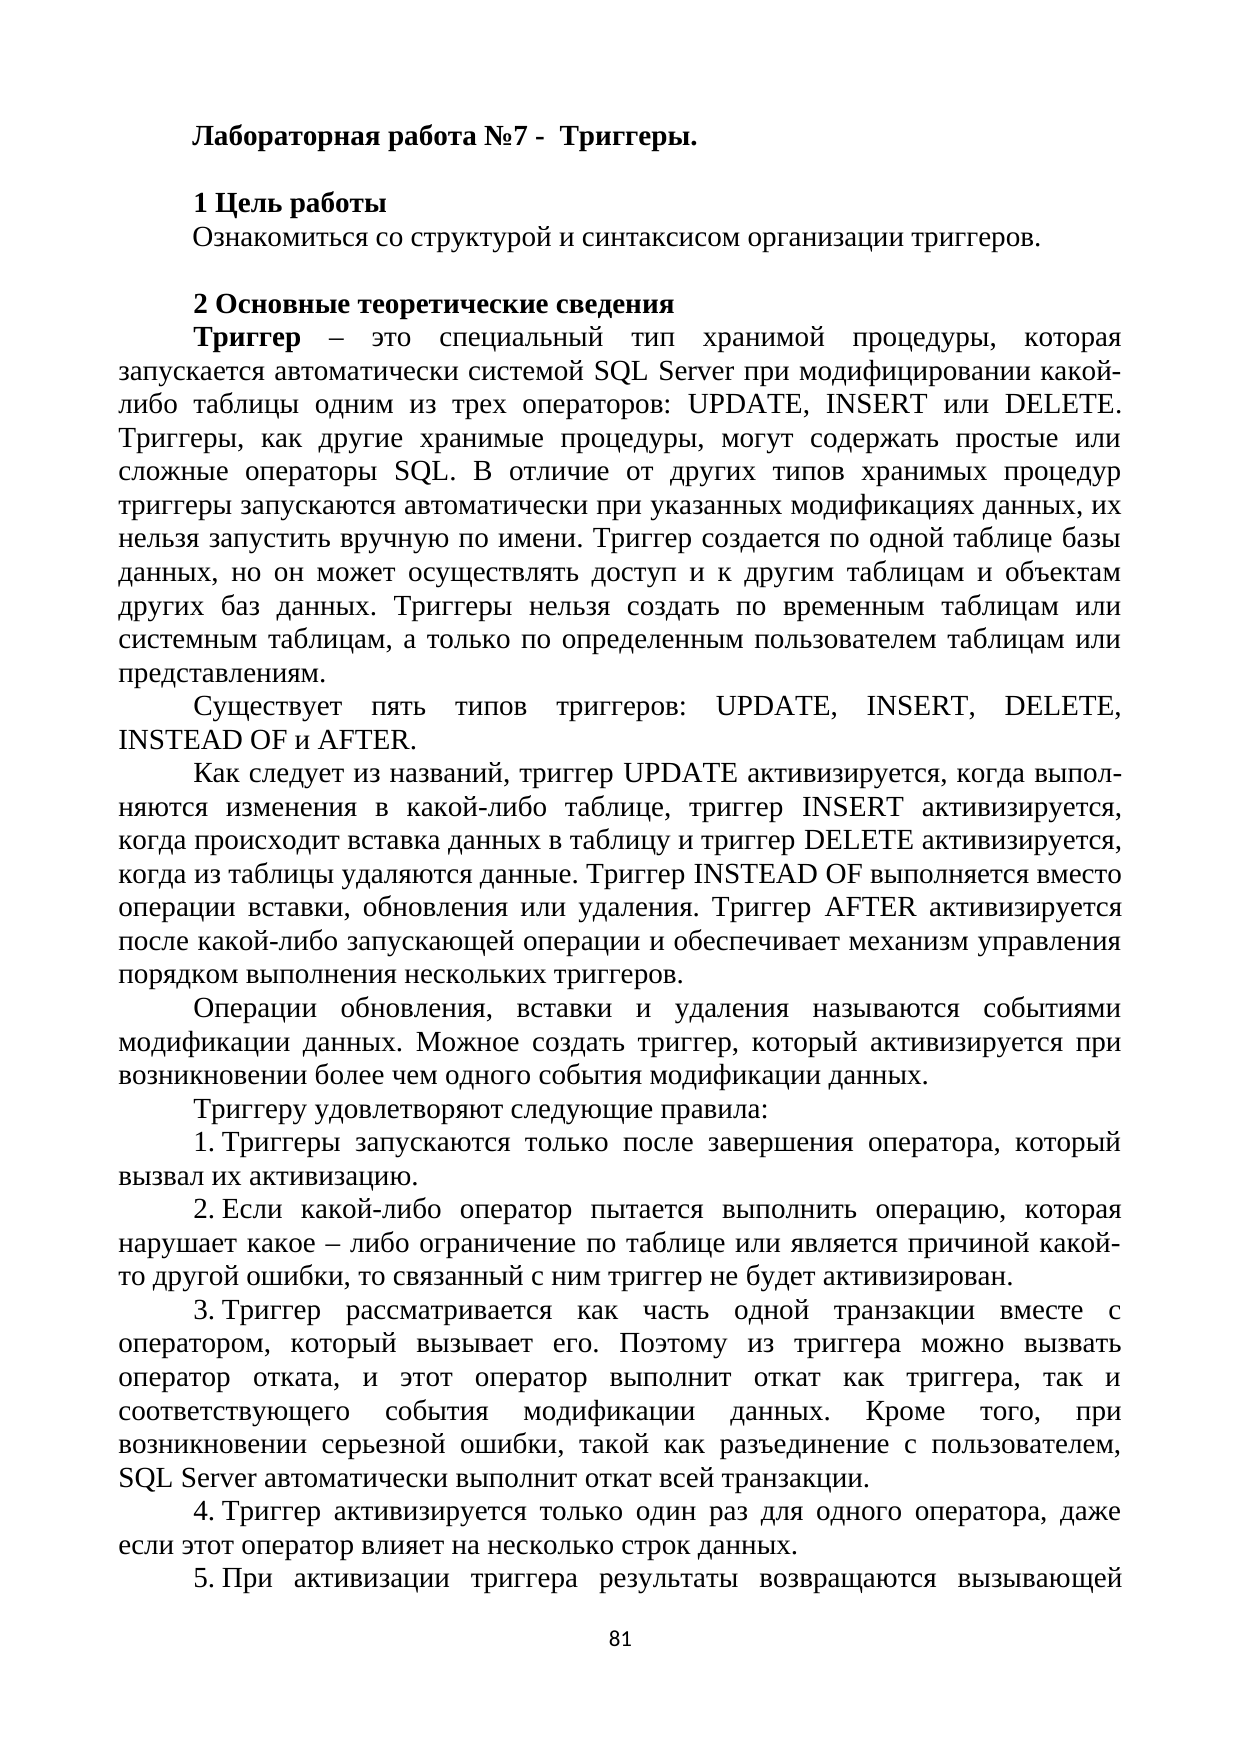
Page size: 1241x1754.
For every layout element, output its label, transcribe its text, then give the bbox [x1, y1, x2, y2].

text Существует пять типов триггеров: UPDATE, INSERT, DELETE, INSTEAD OF и AFTER. [118, 688, 1122, 755]
text 1 Цель работы [118, 185, 1122, 219]
text Операции обновления, вставки и удаления называются событиями модификации данных. Можное создать триггер, который активизируется при возникновении более чем одного события модификации данных. [118, 990, 1122, 1091]
text Как следует из названий, триггер UPDATE активизируется, когда выполняются изменения в какой-либо таблице, триггер INSERT активизируется, когда происходит вставка данных в таблицу и триггер DELETE активизируется, когда из таблицы удаляются данные. Триггер INSTEAD OF выполняется вместо операции вставки, обновления или удаления. Триггер AFTER активизируется после какой-либо запускающей операции и обеспечивает механизм управления порядком выполнения нескольких триггеров. [118, 755, 1122, 990]
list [118, 1560, 1122, 1594]
list Триггеры запускаются только после завершения оператора, который вызвал их активизацию. [118, 1124, 1122, 1191]
text Ознакомиться со структурой и синтаксисом организации триггеров. [118, 219, 1122, 252]
text 2 Основные теоретические сведения [118, 286, 1122, 319]
list Если какой-либо оператор пытается выполнить операцию, которая нарушает какое – либо ограничение по таблице или является причиной какой-то другой ошибки, то связанный с ним триггер не будет активизирован. [118, 1191, 1122, 1292]
text Триггеру удовлетворяют следующие правила: [118, 1091, 1122, 1124]
list Триггер активизируется только один раз для одного оператора, даже если этот оператор влияет на несколько строк данных. [118, 1493, 1122, 1560]
subtitle Лабораторная работа №7 - Триггеры. [118, 118, 1122, 152]
list Триггер рассматривается как часть одной транзакции вместе с оператором, который вызывает его. Поэтому из триггера можно вызвать оператор отката, и этот оператор выполнит откат как триггера, так и соответствующего события модификации данных. Кроме того, при возникновении серьезной ошибки, такой как разъединение с пользователем, SQL Server автоматически выполнит откат всей транзакции. [118, 1292, 1122, 1493]
text Триггер – это специальный тип хранимой процедуры, которая запускается автоматически системой SQL Server при модифицировании какой-либо таблицы одним из трех операторов: UPDATE, INSERT или DELETE. Триггеры, как другие хранимые процедуры, могут содержать простые или сложные операторы SQL. В отличие от других типов хранимых процедур триггеры запускаются автоматически при указанных модификациях данных, их нельзя запустить вручную по имени. Триггер создается по одной таблице базы данных, но он может осуществлять доступ и к другим таблицам и объектам других баз данных. Триггеры нельзя создать по временным таблицам или системным таблицам, а только по определенным пользователем таблицам или представлениям. [118, 319, 1122, 688]
